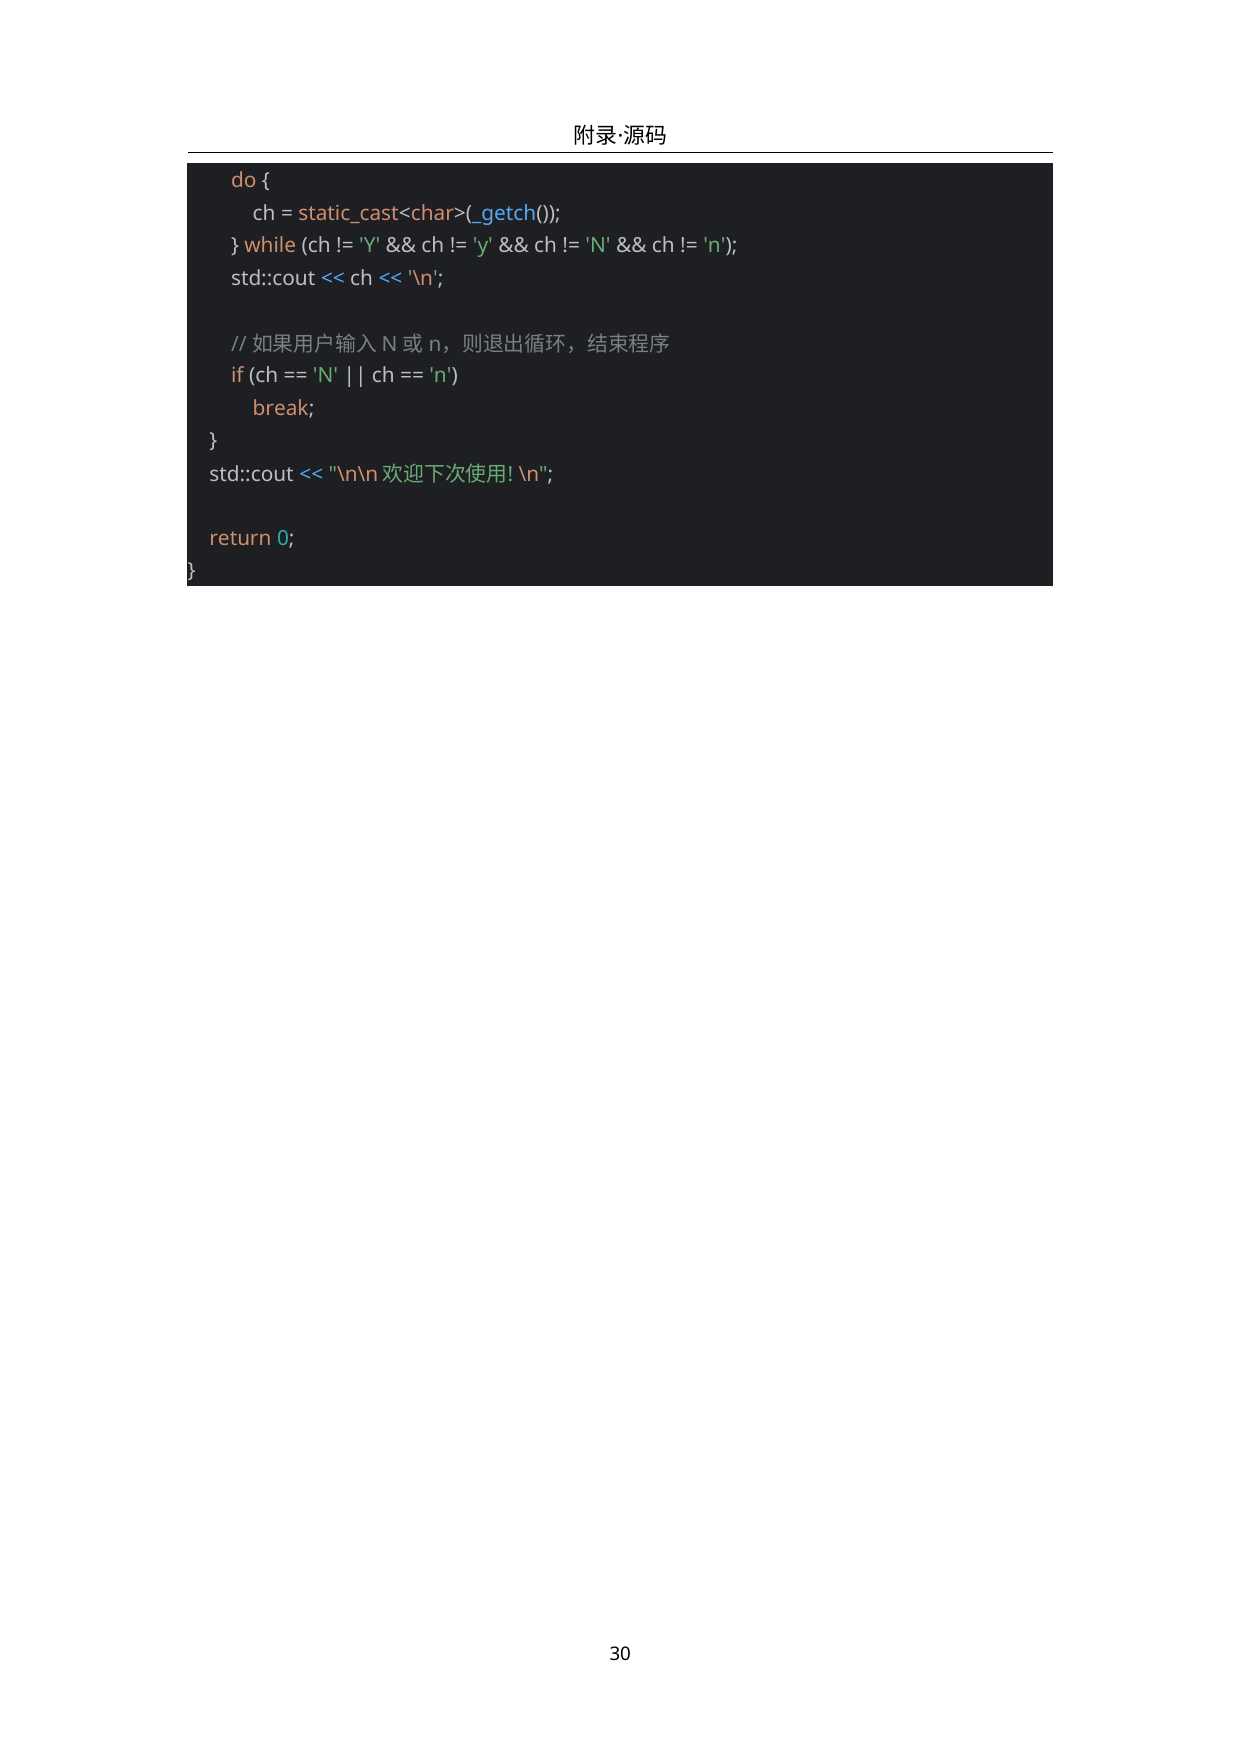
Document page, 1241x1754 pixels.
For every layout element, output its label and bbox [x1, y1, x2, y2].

text [187, 163, 1053, 586]
